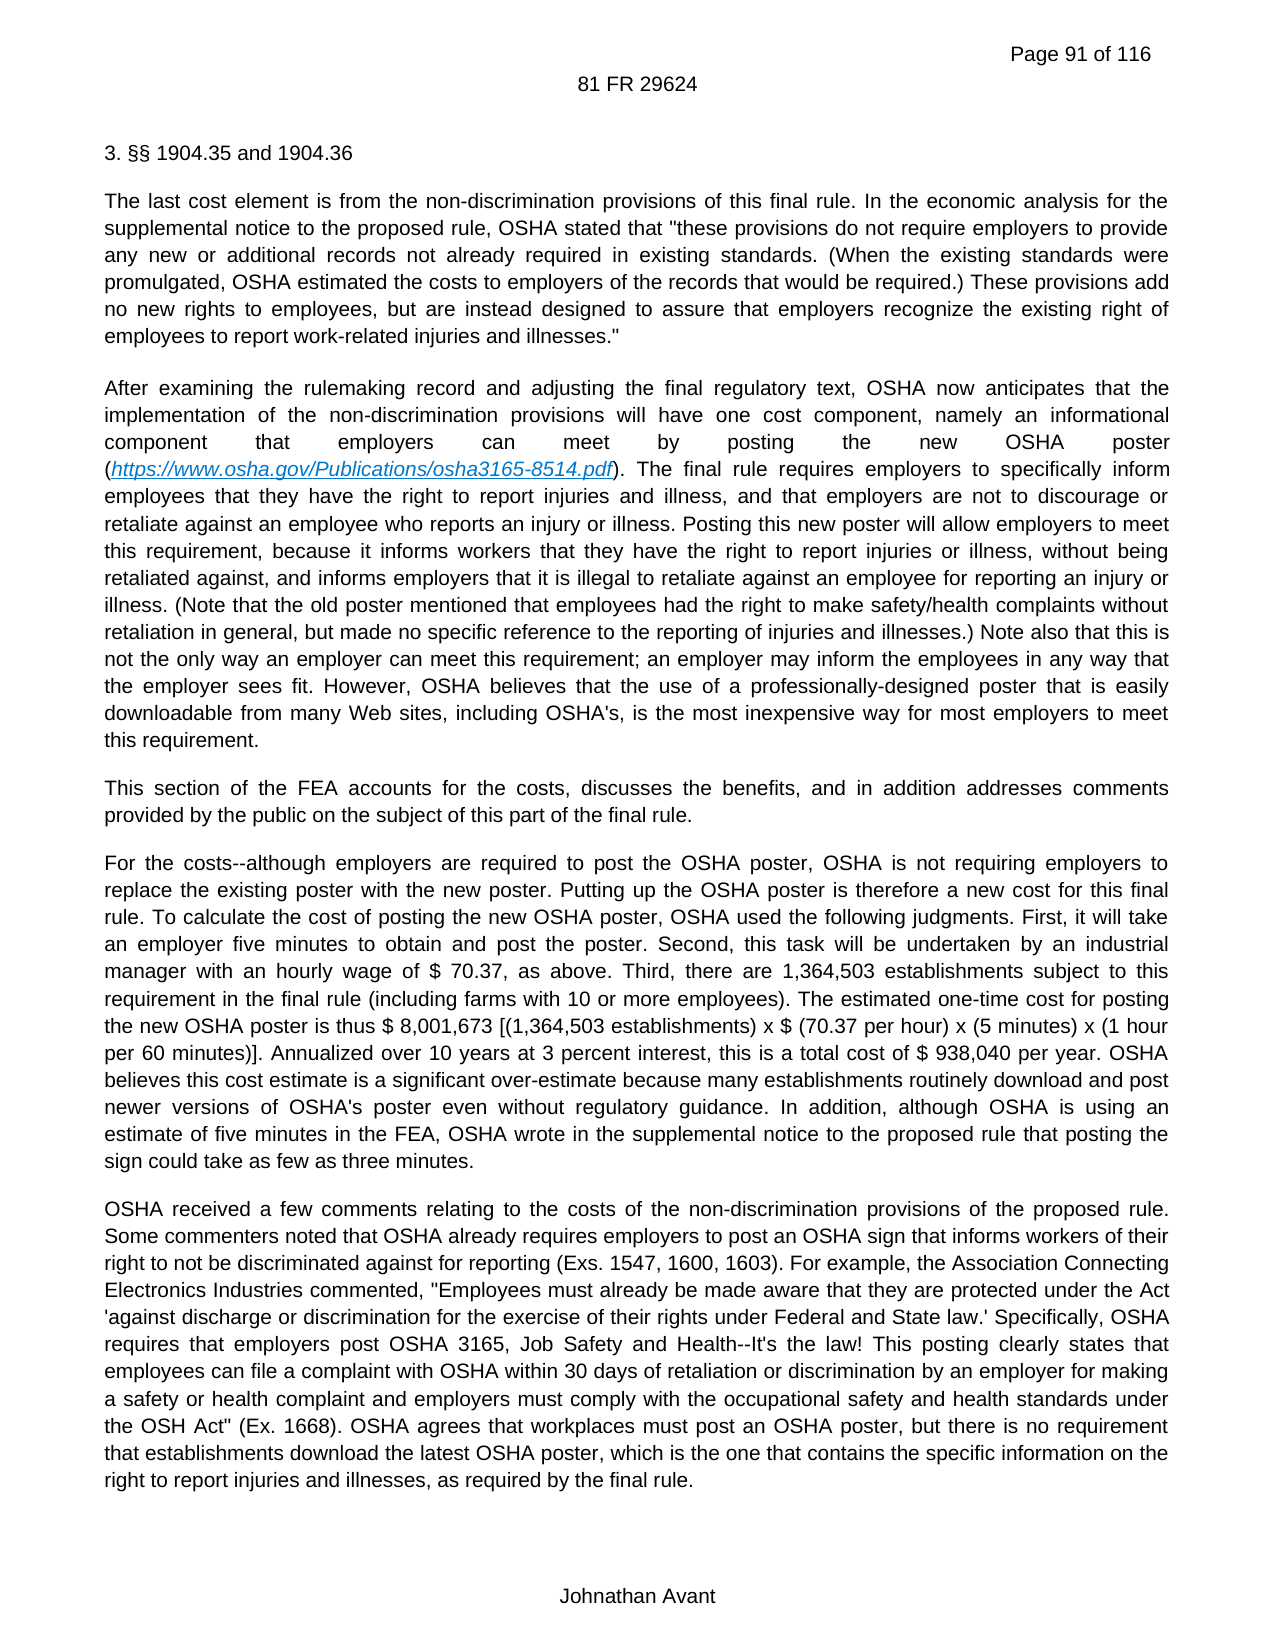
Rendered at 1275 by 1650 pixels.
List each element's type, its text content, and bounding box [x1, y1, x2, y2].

text 3. §§ 1904.35 and 1904.36 [104, 137, 1171, 164]
text The last cost element is from the non-discrimination provisions of this final rule. In the economic analysis for the supplemental notice to the proposed rule, OSHA stated that "these provisions do not require employers to provide any new or additional records not already required in existing standards. (When the existing standards were promulgated, OSHA estimated the costs to employers of the records that would be required.) These provisions add no new rights to employees, but are instead designed to assure that employers recognize the existing right of employees to report work-related injuries and illnesses." [104, 185, 1171, 348]
text OSHA received a few comments relating to the costs of the non-discrimination provisions of the proposed rule. Some commenters noted that OSHA already requires employers to post an OSHA sign that informs workers of their right to not be discriminated against for reporting (Exs. 1547, 1600, 1603). For example, the Association Connecting Electronics Industries commented, "Employees must already be made aware that they are protected under the Act 'against discharge or discrimination for the exercise of their rights under Federal and State law.' Specifically, OSHA requires that employers post OSHA 3165, Job Safety and Health--It's the law! This posting clearly states that employees can file a complaint with OSHA within 30 days of retaliation or discrimination by an employer for making a safety or health complaint and employers must comply with the occupational safety and health standards under the OSH Act" (Ex. 1668). OSHA agrees that workplaces must post an OSHA poster, but there is no requirement that establishments download the latest OSHA poster, which is the one that contains the specific information on the right to report injuries and illnesses, as required by the final rule. [104, 1194, 1171, 1492]
text For the costs--although employers are required to post the OSHA poster, OSHA is not requiring employers to replace the existing poster with the new poster. Putting up the OSHA poster is therefore a new cost for this final rule. To calculate the cost of posting the new OSHA poster, OSHA used the following judgments. First, it will take an employer five minutes to obtain and post the poster. Second, this task will be undertaken by an industrial manager with an hourly wage of $ 70.37, as above. Third, there are 1,364,503 establishments subject to this requirement in the final rule (including farms with 10 or more employees). The estimated one-time cost for posting the new OSHA poster is thus $ 8,001,673 [(1,364,503 establishments) x $ (70.37 per hour) x (5 minutes) x (1 hour per 60 minutes)]. Annualized over 10 years at 3 percent interest, this is a total cost of $ 938,040 per year. OSHA believes this cost estimate is a significant over-estimate because many establishments routinely download and post newer versions of OSHA's poster even without regulatory guidance. In addition, although OSHA is using an estimate of five minutes in the FEA, OSHA wrote in the supplemental notice to the proposed rule that posting the sign could take as few as three minutes. [104, 848, 1171, 1173]
text This section of the FEA accounts for the costs, discusses the benefits, and in addition addresses comments provided by the public on the subject of this part of the final rule. [104, 773, 1171, 827]
text After examining the rulemaking record and adjusting the final regulatory text, OSHA now anticipates that the implementation of the non-discrimination provisions will have one cost component, namely an informational component that employers can meet by posting the new OSHA poster (https://www.osha.gov/Publications/osha3165-8514.pdf). The final rule requires employers to specifically inform employees that they have the right to report injuries and illness, and that employers are not to discourage or retaliate against an employee who reports an injury or illness. Posting this new poster will allow employers to meet this requirement, because it informs workers that they have the right to report injuries or illness, without being retaliated against, and informs employers that it is illegal to retaliate against an employee for reporting an injury or illness. (Note that the old poster mentioned that employees had the right to make safety/health complaints without retaliation in general, but made no specific reference to the reporting of injuries and illnesses.) Note also that this is not the only way an employer can meet this requirement; an employer may inform the employees in any way that the employer sees fit. However, OSHA believes that the use of a professionally-designed poster that is easily downloadable from many Web sites, including OSHA's, is the most inexpensive way for most employers to meet this requirement. [104, 373, 1171, 752]
